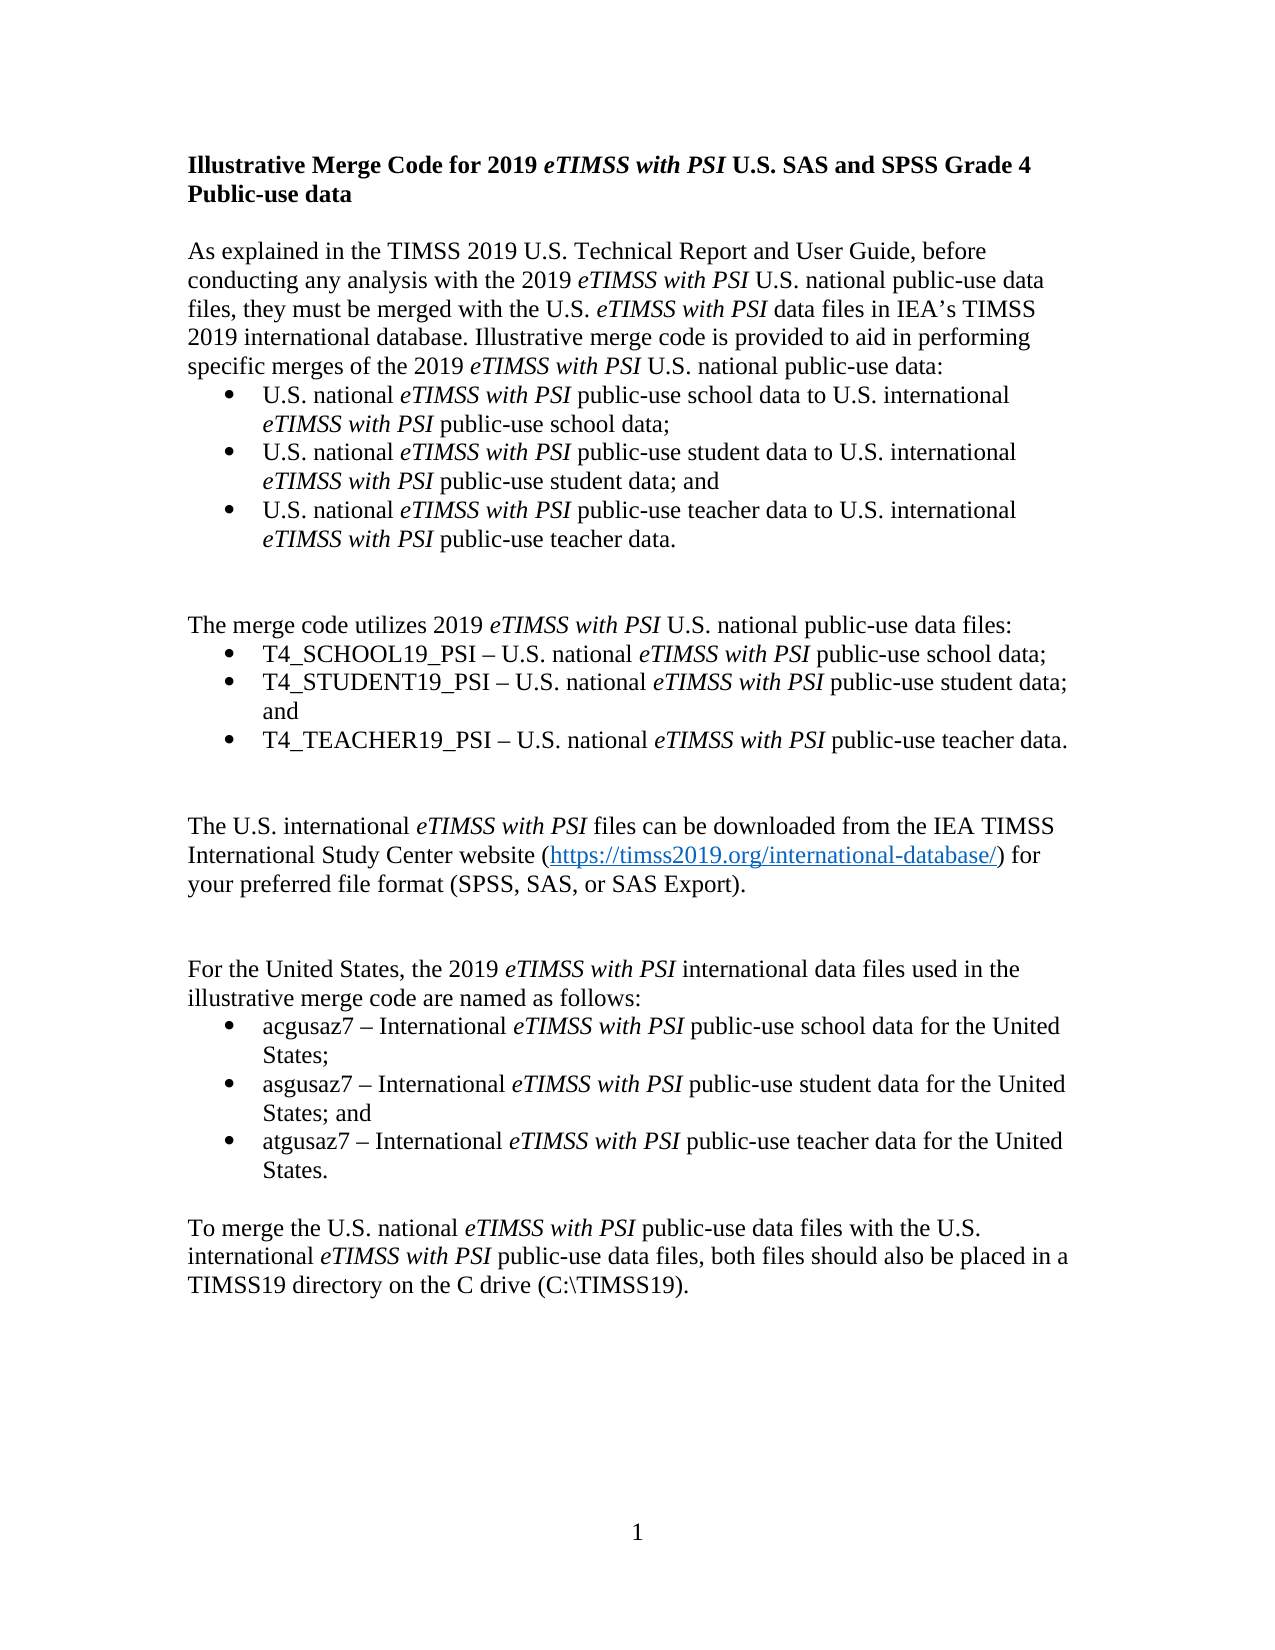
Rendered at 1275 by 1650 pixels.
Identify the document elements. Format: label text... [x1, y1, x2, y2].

text The merge code utilizes 2019 eTIMSS with PSI U.S. national public-use data files: [187, 610, 1087, 639]
list asgusaz7 – International eTIMSS with PSI public-use student data for the United States; and [225, 1069, 1087, 1126]
list U.S. national eTIMSS with PSI public-use teacher data to U.S. international eTIMSS with PSI public-use teacher data. [225, 495, 1087, 552]
list acgusaz7 – International eTIMSS with PSI public-use school data for the United States; [225, 1011, 1087, 1069]
list T4_TEACHER19_PSI – U.S. national eTIMSS with PSI public-use teacher data. [225, 725, 1087, 754]
text As explained in the TIMSS 2019 U.S. Technical Report and User Guide, before conducting any analysis with the 2019 eTIMSS with PSI U.S. national public-use data files, they must be merged with the U.S. eTIMSS with PSI data files in IEA’s TIMSS 2019 international database. Illustrative merge code is provided to aid in performing specific merges of the 2019 eTIMSS with PSI U.S. national public-use data: [187, 236, 1087, 380]
text The U.S. international eTIMSS with PSI files can be downloaded from the IEA TIMSS International Study Center website (https://timss2019.org/international-database/) for your preferred file format (SPSS, SAS, or SAS Export). [187, 811, 1087, 897]
list U.S. national eTIMSS with PSI public-use school data to U.S. international eTIMSS with PSI public-use school data; [225, 380, 1087, 437]
text To merge the U.S. national eTIMSS with PSI public-use data files with the U.S. international eTIMSS with PSI public-use data files, both files should also be placed in a TIMSS19 directory on the C drive (C:\TIMSS19). [187, 1213, 1087, 1299]
list U.S. national eTIMSS with PSI public-use student data to U.S. international eTIMSS with PSI public-use student data; and [225, 437, 1087, 495]
list T4_STUDENT19_PSI – U.S. national eTIMSS with PSI public-use student data; and [225, 667, 1087, 725]
text Illustrative Merge Code for 2019 eTIMSS with PSI U.S. SAS and SPSS Grade 4 Public-use data [187, 150, 1087, 207]
text For the United States, the 2019 eTIMSS with PSI international data files used in the illustrative merge code are named as follows: [187, 954, 1087, 1011]
list atgusaz7 – International eTIMSS with PSI public-use teacher data for the United States. [225, 1126, 1087, 1184]
list T4_SCHOOL19_PSI – U.S. national eTIMSS with PSI public-use school data; [225, 639, 1087, 667]
